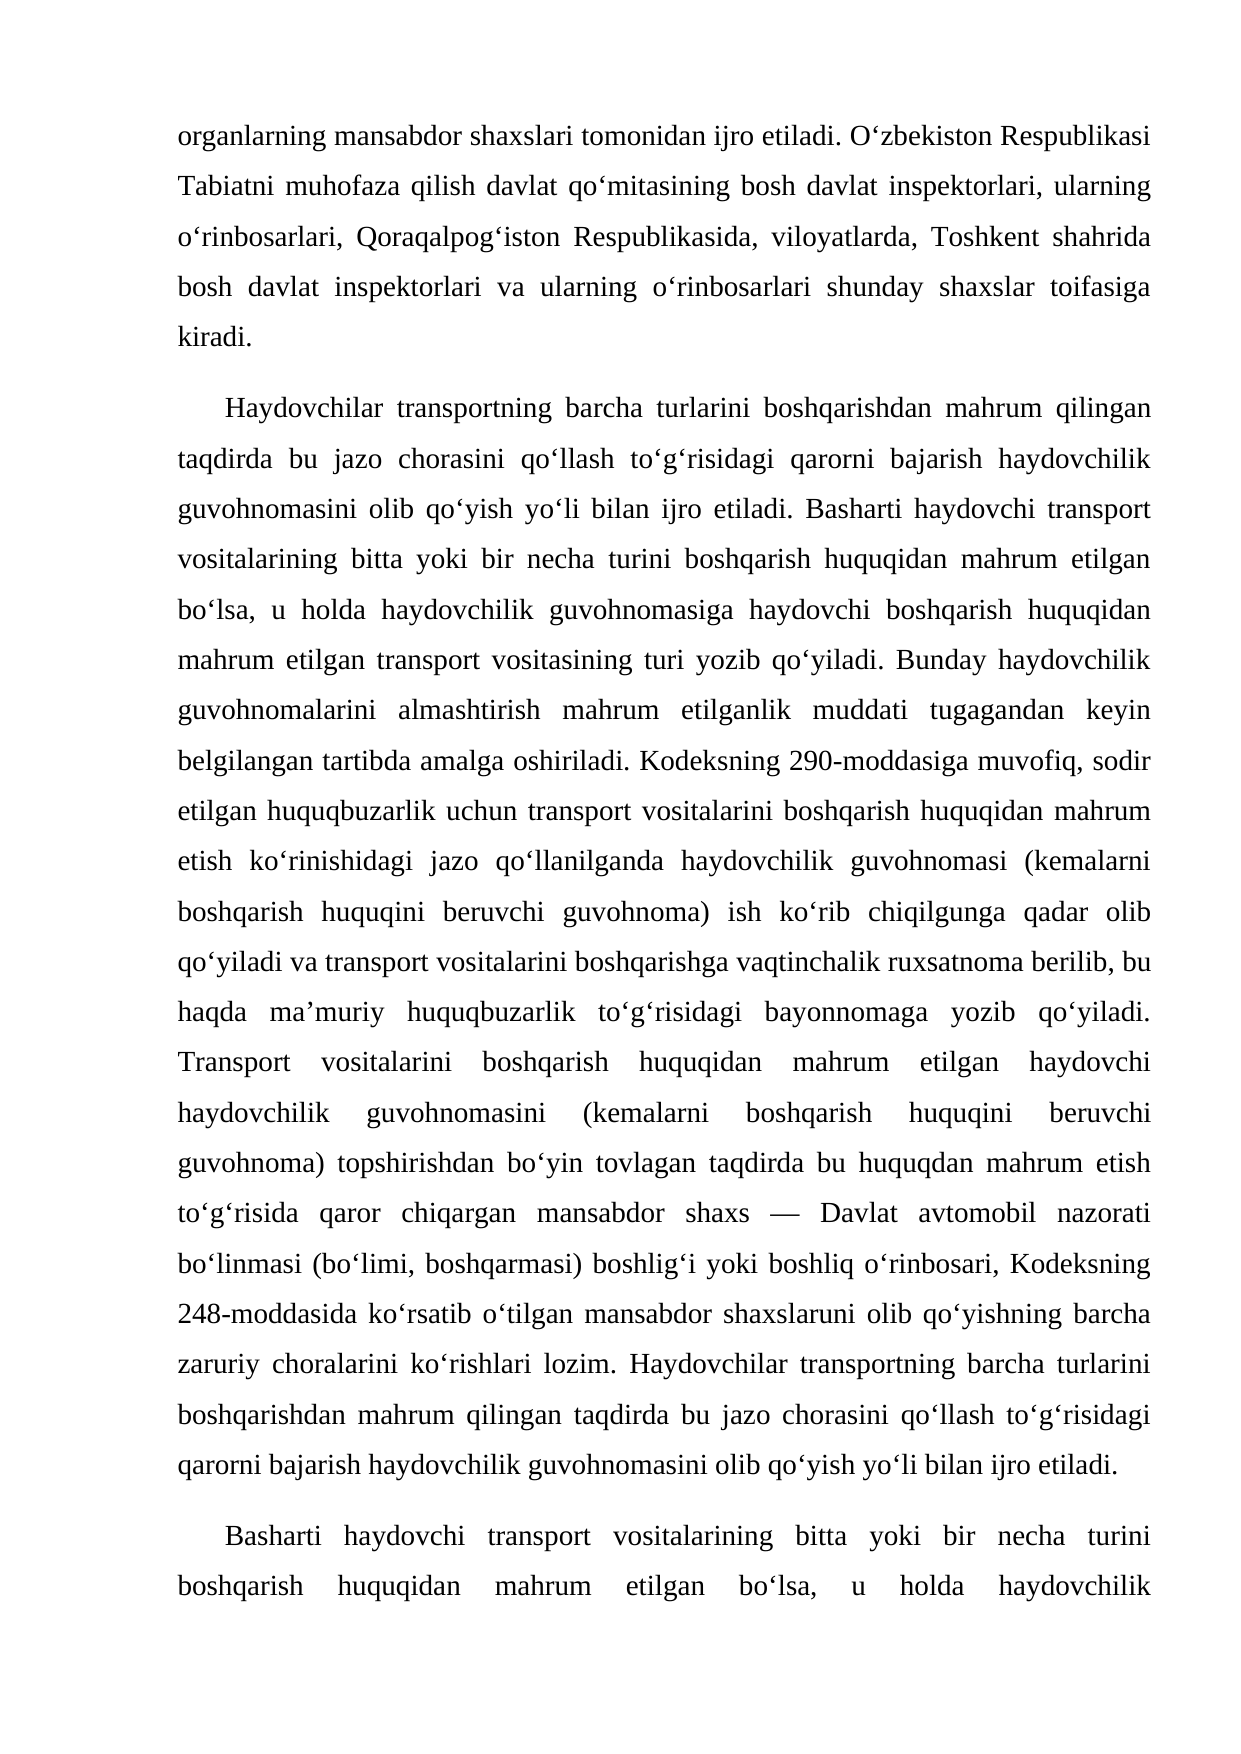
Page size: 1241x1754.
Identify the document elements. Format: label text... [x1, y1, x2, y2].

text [177, 1518, 1152, 1602]
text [177, 118, 1152, 353]
text Haydovchilar transportning barcha turlarini boshqarishdan mahrum qilingan taqdirda bu jazo chorasini qo‘llash to‘g‘risidagi qarorni bajarish haydovchilik guvohnomasini olib qo‘yish yo‘li bilan ijro etiladi. Basharti haydovchi transport vositalarining bitta yoki bir necha turini boshqarish huquqidan mahrum etilgan bo‘lsa, u holda haydovchilik guvohnomasiga haydovchi boshqarish huquqidan mahrum etilgan transport vositasining turi yozib qo‘yiladi. Bunday haydovchilik guvohnomalarini almashtirish mahrum etilganlik muddati tugagandan keyin belgilangan tartibda amalga oshiriladi. Kodeksning 290-moddasiga muvofiq, sodir etilgan huquqbuzarlik uchun transport vositalarini boshqarish huquqidan mahrum etish ko‘rinishidagi jazo qo‘llanilganda haydovchilik guvohnomasi (kemalarni boshqarish huquqini beruvchi guvohnoma) ish ko‘rib chiqilgunga qadar olib qo‘yiladi va transport vositalarini boshqarishga vaqtinchalik ruxsatnoma berilib, bu haqda ma’muriy huquqbuzarlik to‘g‘risidagi bayonnomaga yozib qo‘yiladi. Transport vositalarini boshqarish huquqidan mahrum etilgan haydovchi haydovchilik guvohnomasini (kemalarni boshqarish huquqini beruvchi guvohnoma) topshirishdan bo‘yin tovlagan taqdirda bu huquqdan mahrum etish to‘g‘risida qaror chiqargan mansabdor shaxs — Davlat avtomobil nazorati bo‘linmasi (bo‘limi, boshqarmasi) boshlig‘i yoki boshliq o‘rinbosari, Kodeksning 248-moddasida ko‘rsatib o‘tilgan mansabdor shaxslaruni olib qo‘yishning barcha zaruriy choralarini ko‘rishlari lozim. Haydovchilar transportning barcha turlarini boshqarishdan mahrum qilingan taqdirda bu jazo chorasini qo‘llash to‘g‘risidagi qarorni bajarish haydovchilik guvohnomasini olib qo‘yish yo‘li bilan ijro etiladi. [177, 391, 1152, 1481]
